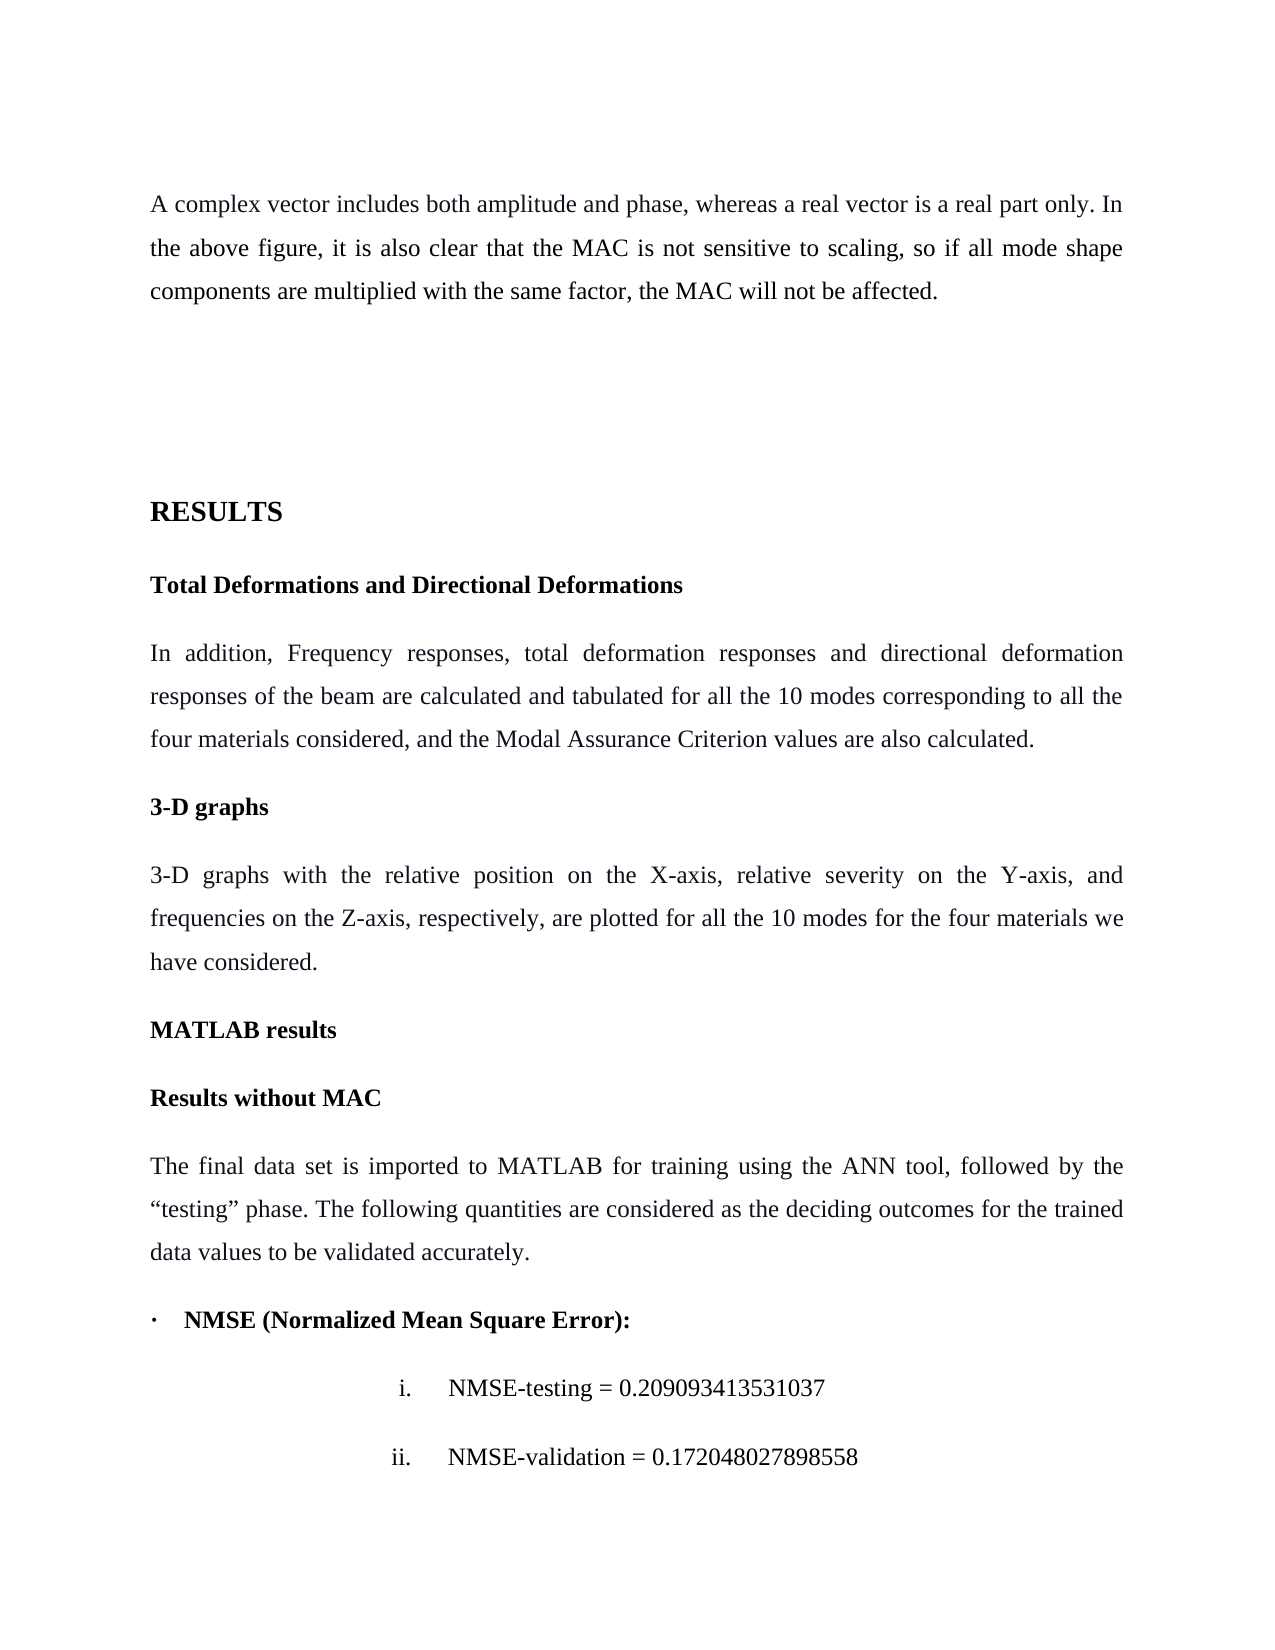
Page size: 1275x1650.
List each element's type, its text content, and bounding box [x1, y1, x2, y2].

text i. NMSE-testing = 0.209093413531037 [300, 1373, 1125, 1402]
text Total Deformations and Directional Deformations [150, 570, 1125, 598]
text · NMSE (Normalized Mean Square Error): [150, 1305, 1125, 1334]
text In addition, Frequency responses, total deformation responses and directional deformation responses of the beam are calculated and tabulated for all the 10 modes corresponding to all the four materials considered, and the Modal Assurance Criterion values are also calculated. [150, 638, 1125, 753]
text Results without MAC [150, 1083, 1125, 1112]
text 3-D graphs with the relative position on the X-axis, relative severity on the Y-axis, and frequencies on the Z-axis, respectively, are plotted for all the 10 modes for the four materials we have considered. [150, 860, 1125, 975]
text RESULTS [150, 494, 1125, 528]
text ii. NMSE-validation = 0.172048027898558 [300, 1442, 1125, 1470]
text MATLAB results [150, 1015, 1125, 1043]
text A complex vector includes both amplitude and phase, whereas a real vector is a real part only. In the above figure, it is also clear that the MAC is not sensitive to scaling, so if all mode shape components are multiplied with the same factor, the MAC will not be affected. [150, 189, 1125, 304]
text The final data set is imported to MATLAB for training using the ANN tool, followed by the “testing” phase. The following quantities are considered as the deciding outcomes for the trained data values to be validated accurately. [150, 1151, 1125, 1266]
text 3-D graphs [150, 792, 1125, 821]
